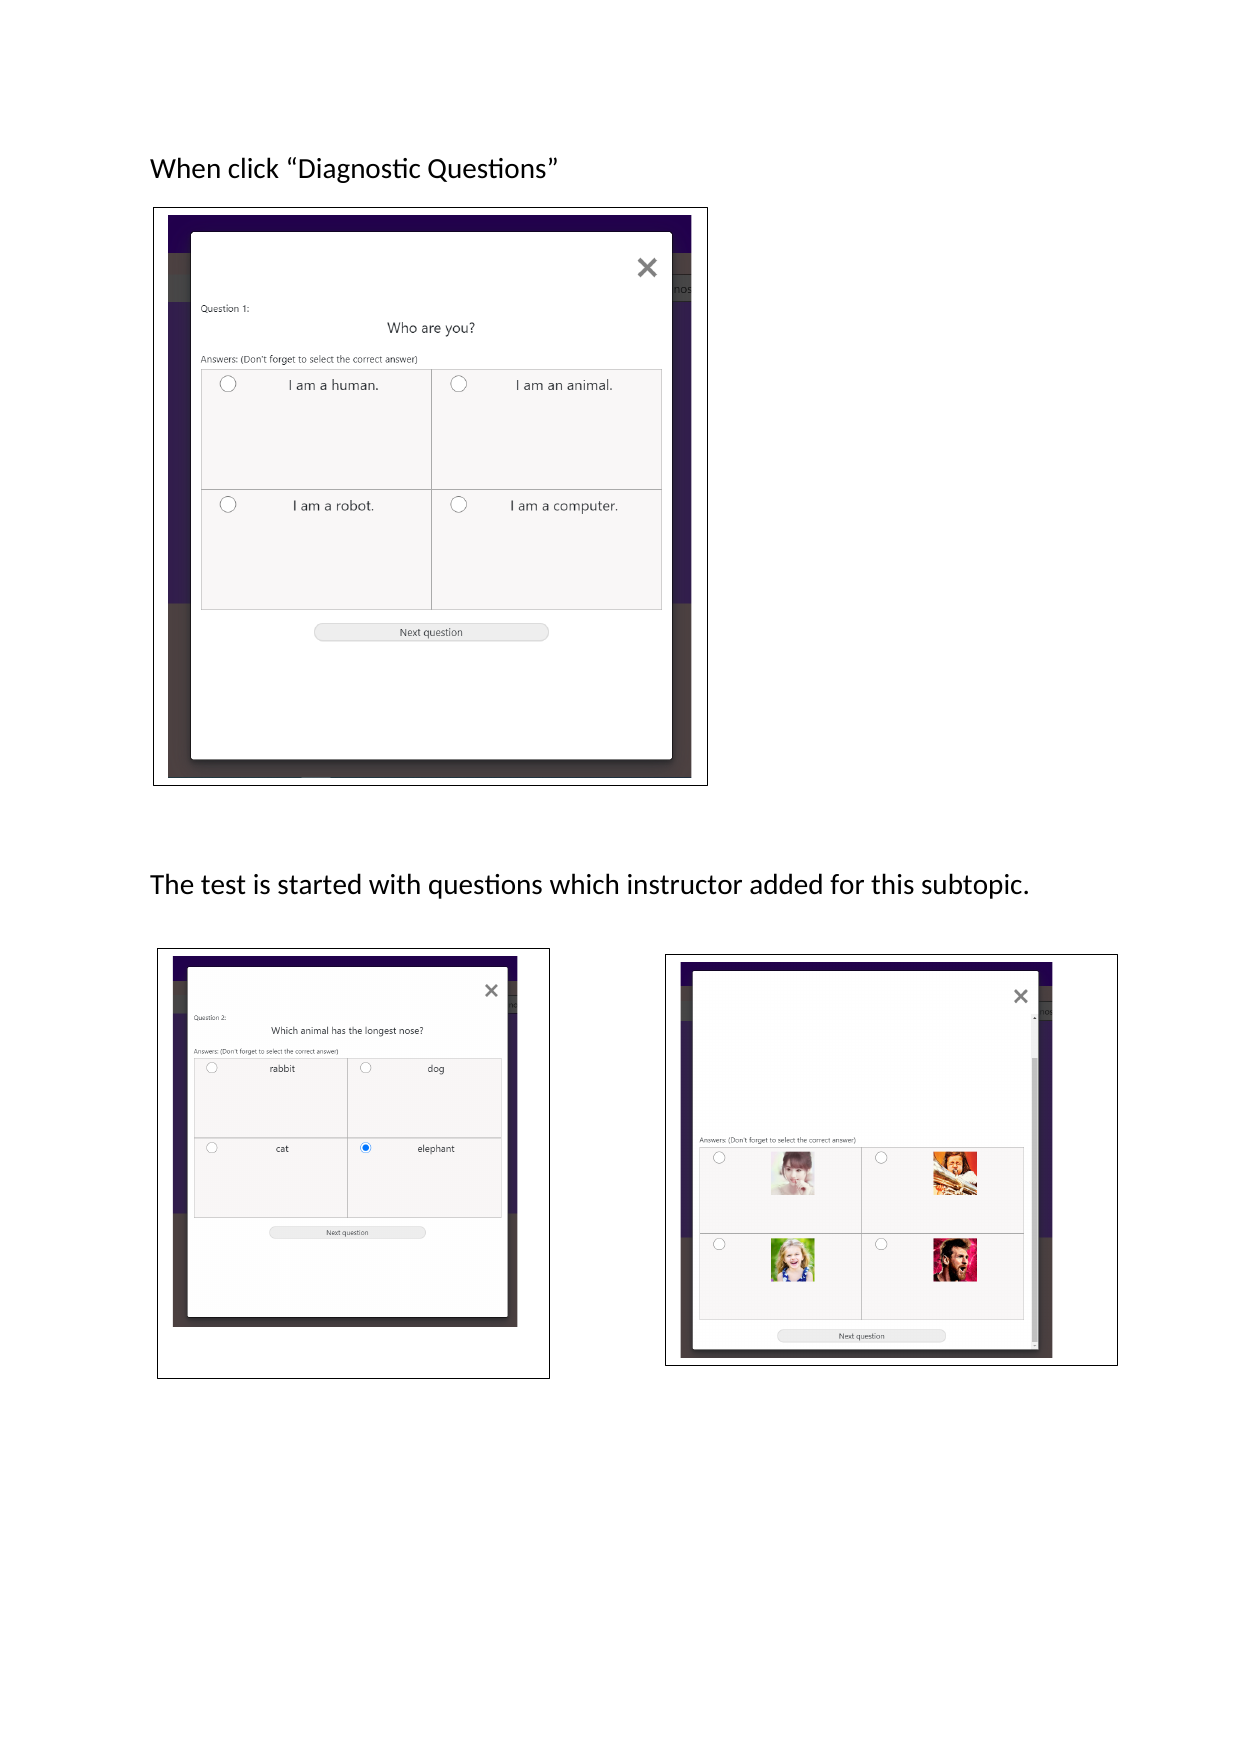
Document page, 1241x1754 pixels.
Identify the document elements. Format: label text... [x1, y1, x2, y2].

picture [172, 956, 518, 1327]
text The test is started with questions which instructor added for this subtopic. [150, 866, 1090, 902]
picture [168, 215, 692, 778]
picture [680, 962, 1053, 1358]
text When click “Diagnostic Questions” [150, 150, 1090, 186]
